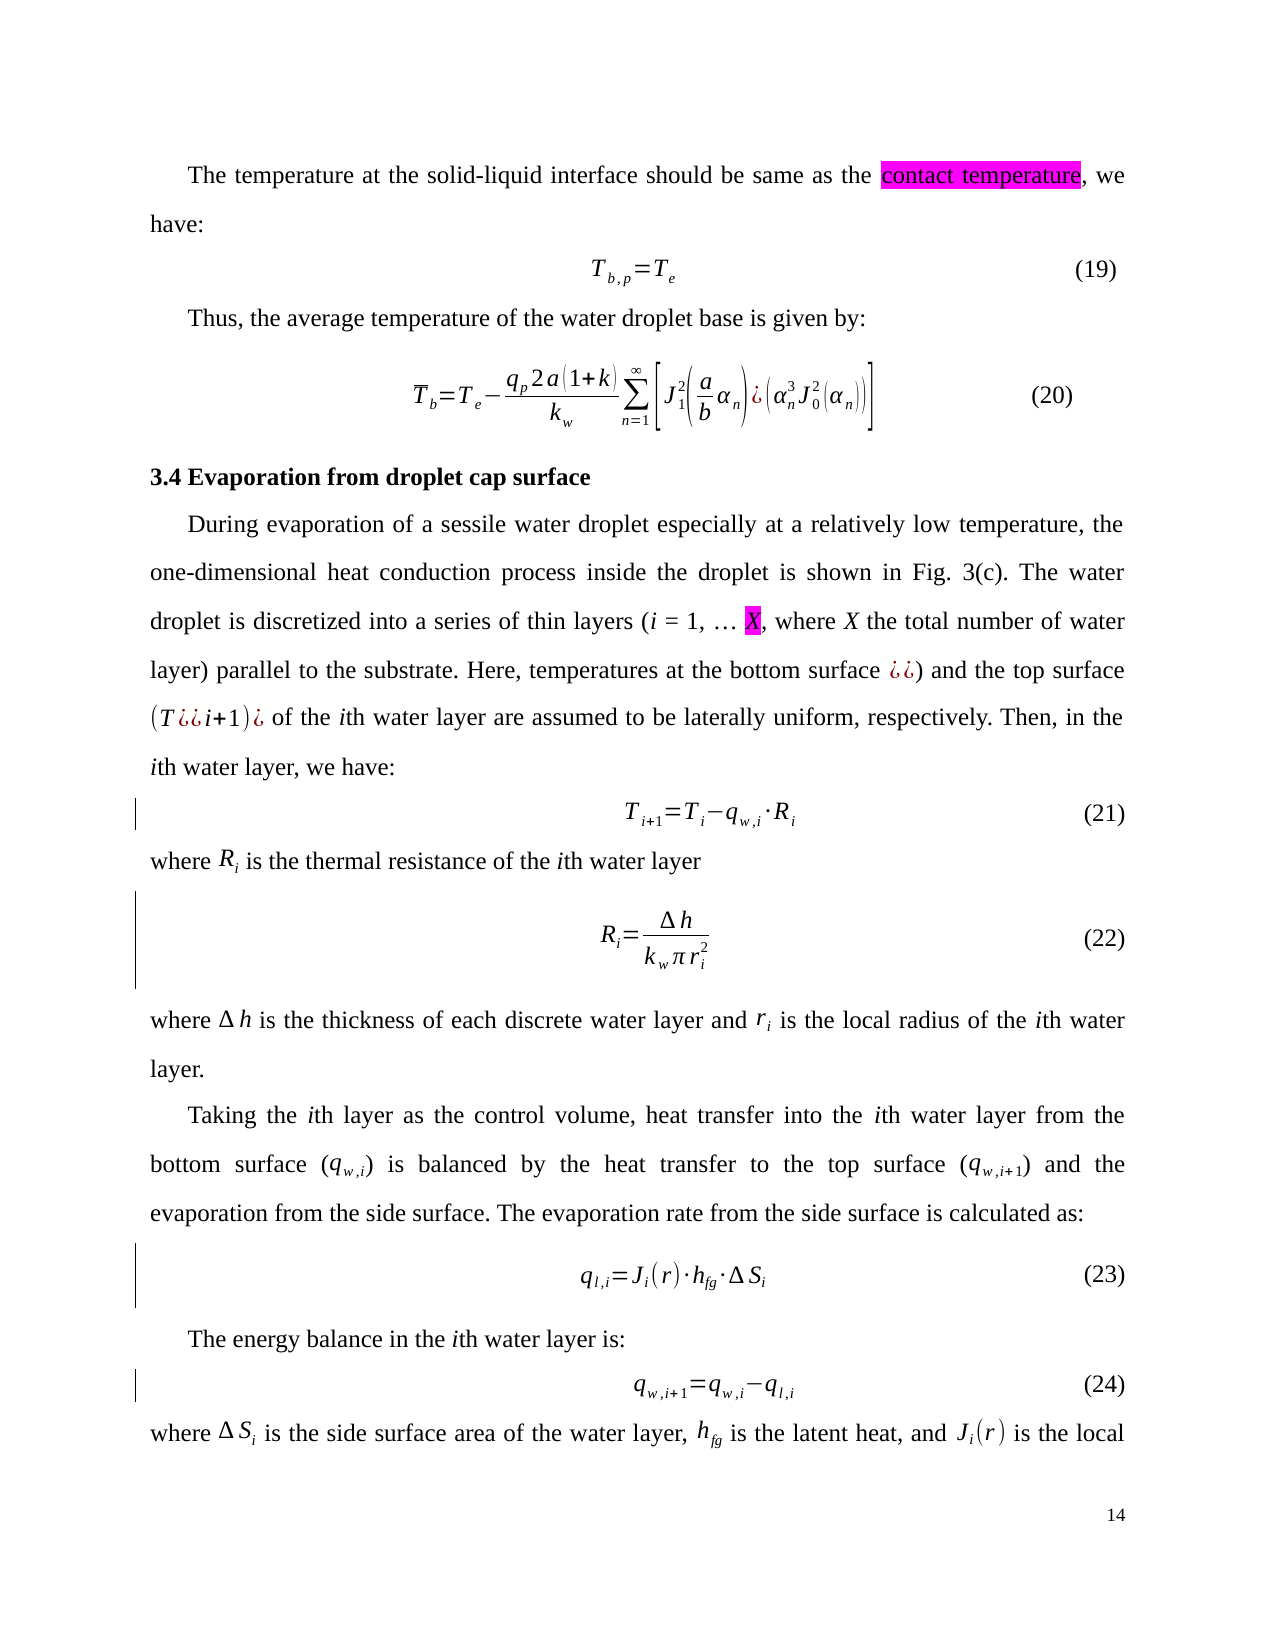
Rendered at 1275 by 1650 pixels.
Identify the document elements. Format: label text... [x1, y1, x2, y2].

text 3.4 Evaporation from droplet cap surface [150, 460, 1125, 492]
text (19) [150, 254, 1125, 287]
text During evaporation of a sessile water droplet especially at a relatively low temperature, the one-dimensional heat conduction process inside the droplet is shown in Fig. 3(c). The water droplet is discretized into a series of thin layers (i = 1, … X, where X the total number of water layer) parallel to the substrate. Here, temperatures at the bottom surface ) and the top surface of the ith water layer are assumed to be laterally uniform, respectively. Then, in the ith water layer, we have: [150, 507, 1125, 783]
text The temperature at the solid-liquid interface should be same as the contact temperature, we have: [150, 159, 1125, 240]
text Thus, the average temperature of the water droplet base is given by: [150, 301, 1125, 334]
text where is the thickness of each discrete water layer and is the local radius of the ith water layer. [150, 1003, 1125, 1084]
text The energy balance in the ith water layer is: [150, 1322, 1125, 1355]
text Taking the ith layer as the control volume, heat transfer into the ith water layer from the bottom surface () is balanced by the heat transfer to the top surface () and the evaporation from the side surface. The evaporation rate from the side surface is calculated as: [150, 1099, 1125, 1229]
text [150, 1416, 1125, 1449]
text (23) [150, 1243, 1125, 1308]
text (22) [150, 891, 1125, 989]
text (20) [150, 348, 1125, 446]
text where is the thermal resistance of the ith water layer [150, 844, 1125, 877]
text (21) [150, 797, 1125, 830]
text (24) [150, 1369, 1125, 1402]
